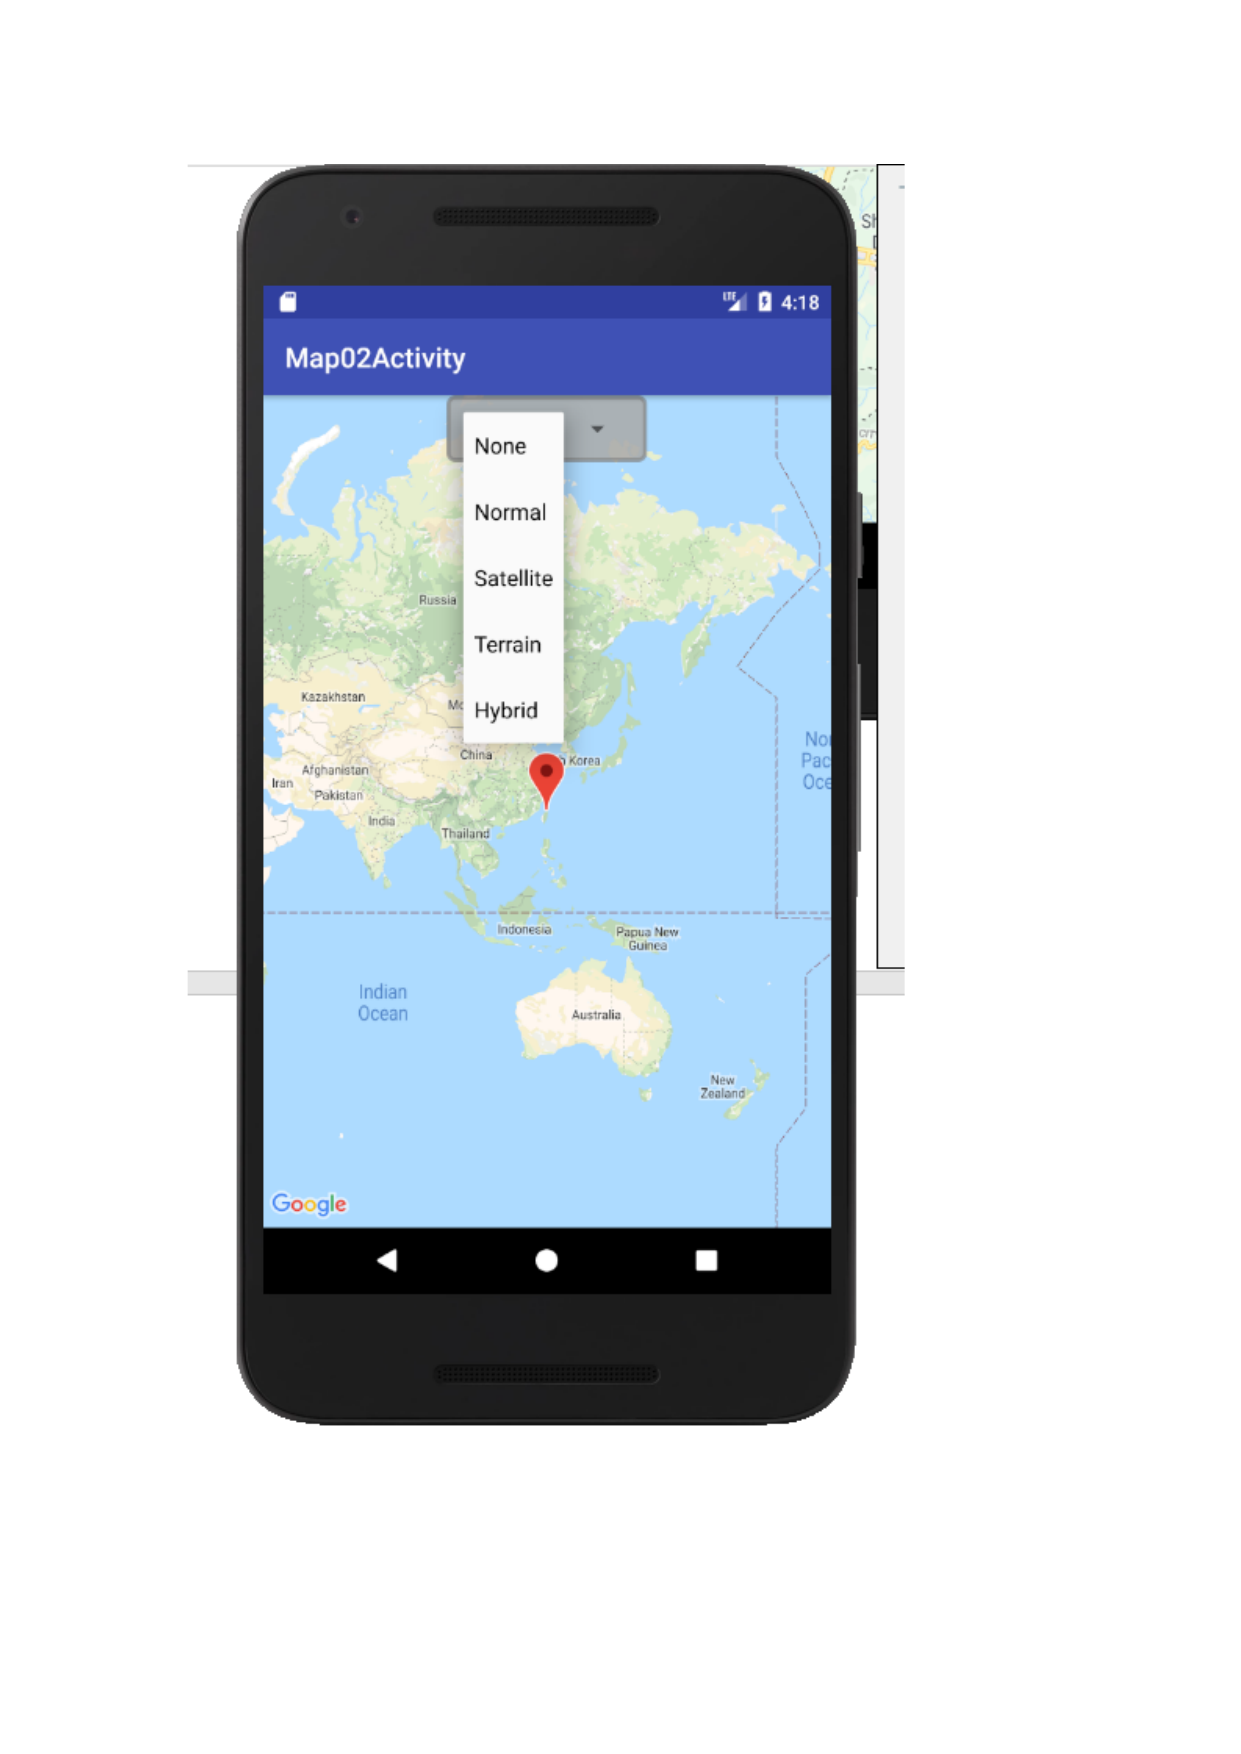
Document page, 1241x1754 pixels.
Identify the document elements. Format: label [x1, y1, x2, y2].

picture [187, 164, 905, 1446]
